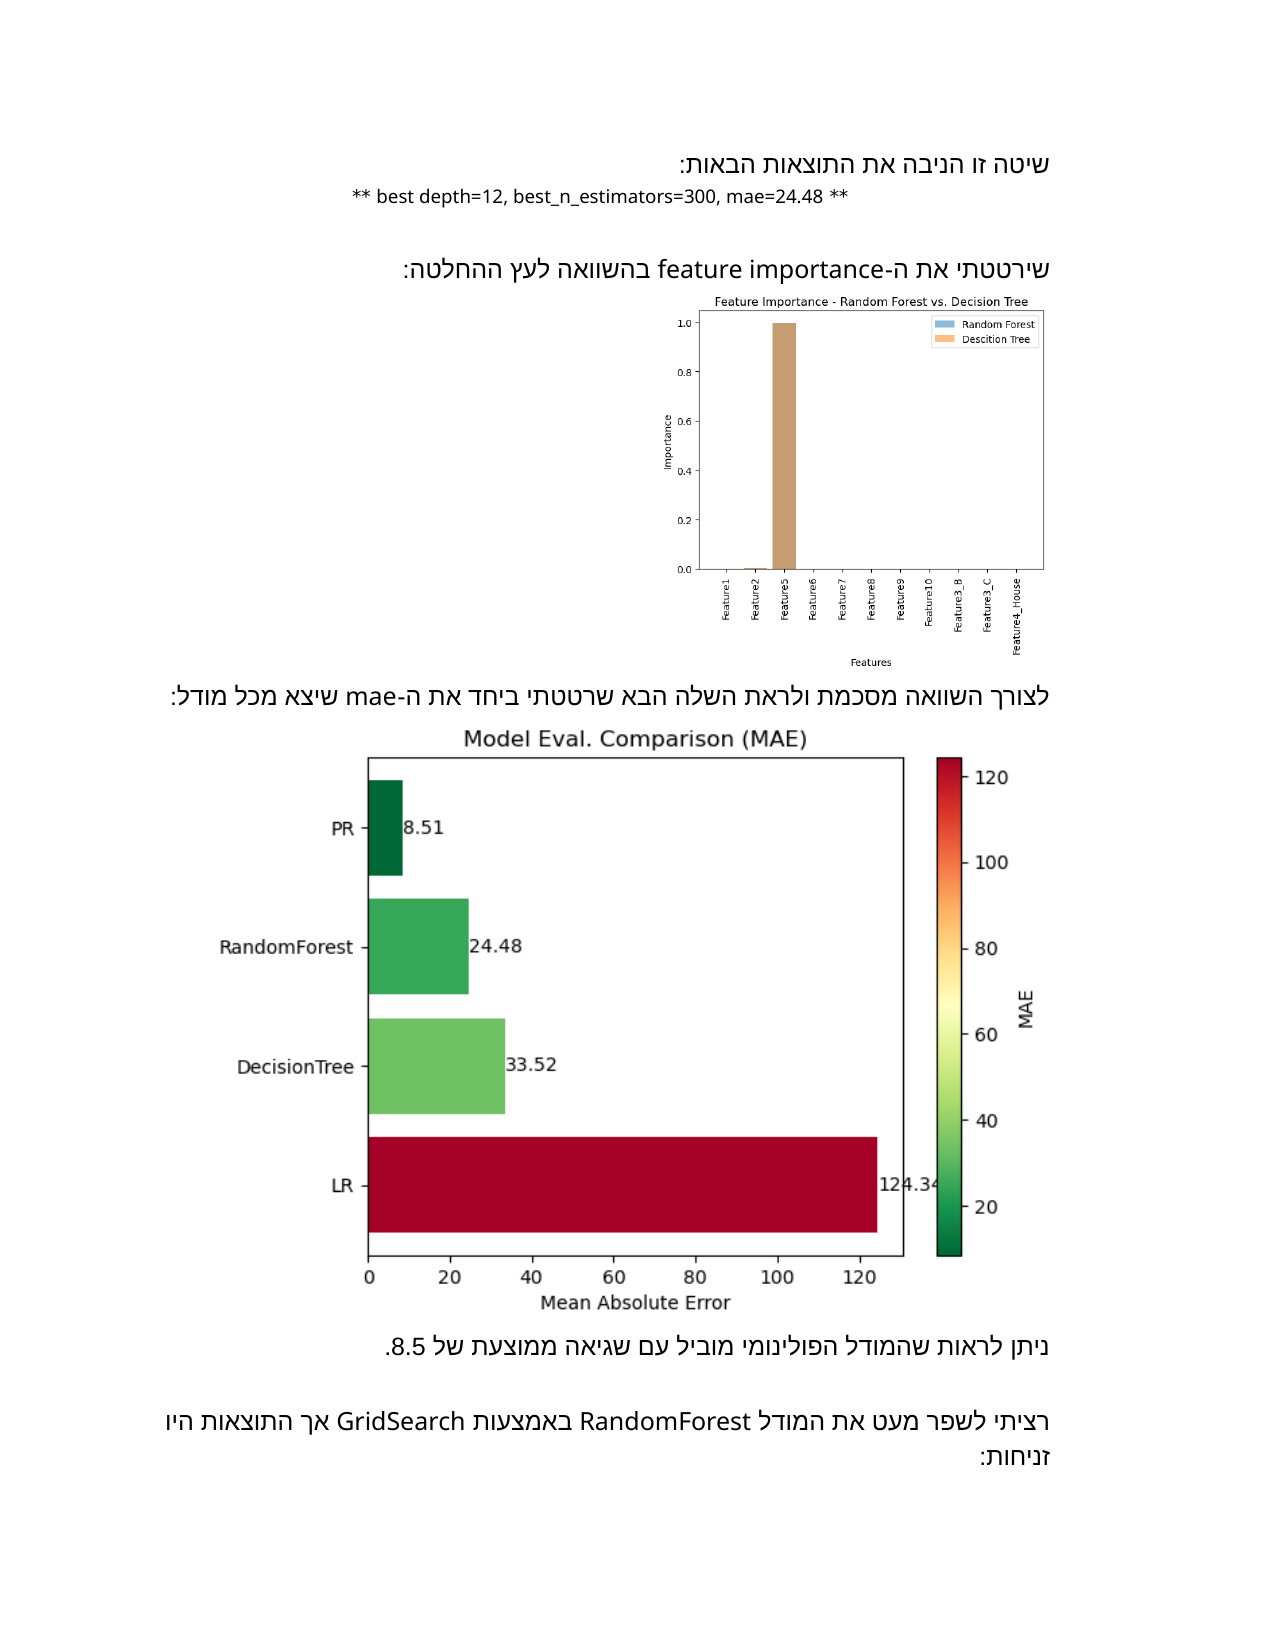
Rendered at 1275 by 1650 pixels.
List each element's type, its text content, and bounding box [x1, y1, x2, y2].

list ** best depth=12, best_n_estimators=300, mae=24.48 ** [150, 183, 1050, 208]
list לצורך השוואה מסכמת ולראת השלה הבא שרטטתי ביחד את ה-mae שיצא מכל מודל: [150, 678, 1050, 712]
list שיטה זו הניבה את התוצאות הבאות: [150, 150, 1050, 179]
list רציתי לשפר מעט את המודל RandomForest באמצעות GridSearch אך התוצאות היו זניחות: [150, 1404, 1050, 1471]
list שירטטתי את ה-feature importance בהשוואה לעץ ההחלטה: [150, 251, 1050, 286]
picture [206, 717, 1050, 1327]
list ניתן לראות שהמודל הפולינומי מוביל עם שגיאה ממוצעת של 8.5. [150, 1332, 1050, 1360]
picture [656, 290, 1050, 674]
